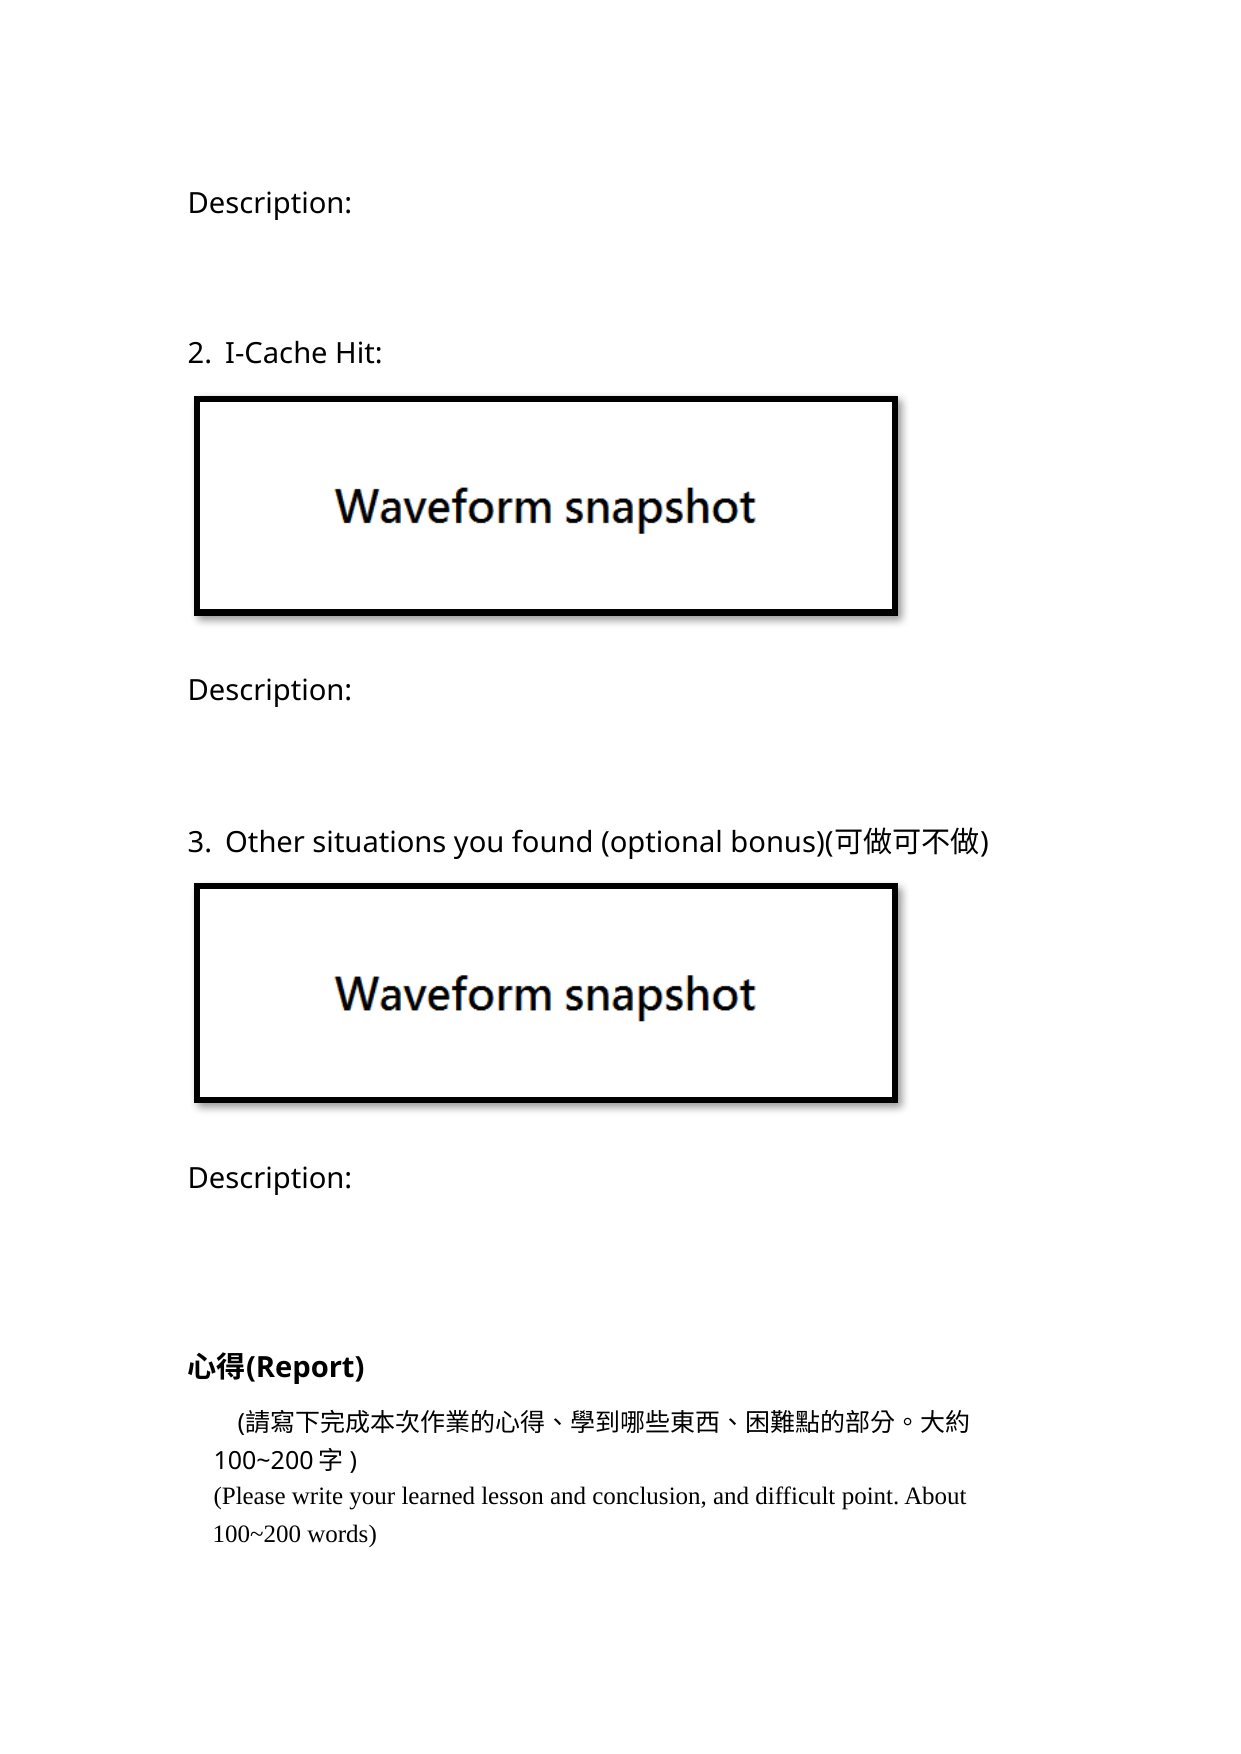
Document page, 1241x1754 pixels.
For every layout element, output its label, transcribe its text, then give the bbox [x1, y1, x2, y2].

text Description: [187, 652, 1053, 727]
text Description: [187, 164, 1053, 239]
picture [200, 402, 892, 609]
list I-Cache Hit: [187, 314, 1053, 389]
text Description: [187, 1139, 1053, 1214]
picture [200, 889, 892, 1097]
text 心得(Report) [187, 1327, 1053, 1402]
text (Please write your learned lesson and conclusion, and difficult point. About 100~200 words) [187, 1477, 1053, 1552]
list Other situations you found (optional bonus)(可做可不做) [187, 802, 1053, 877]
text (請寫下完成本次作業的心得、學到哪些東西、困難點的部分。大約 100~200字 ) [187, 1402, 1053, 1477]
